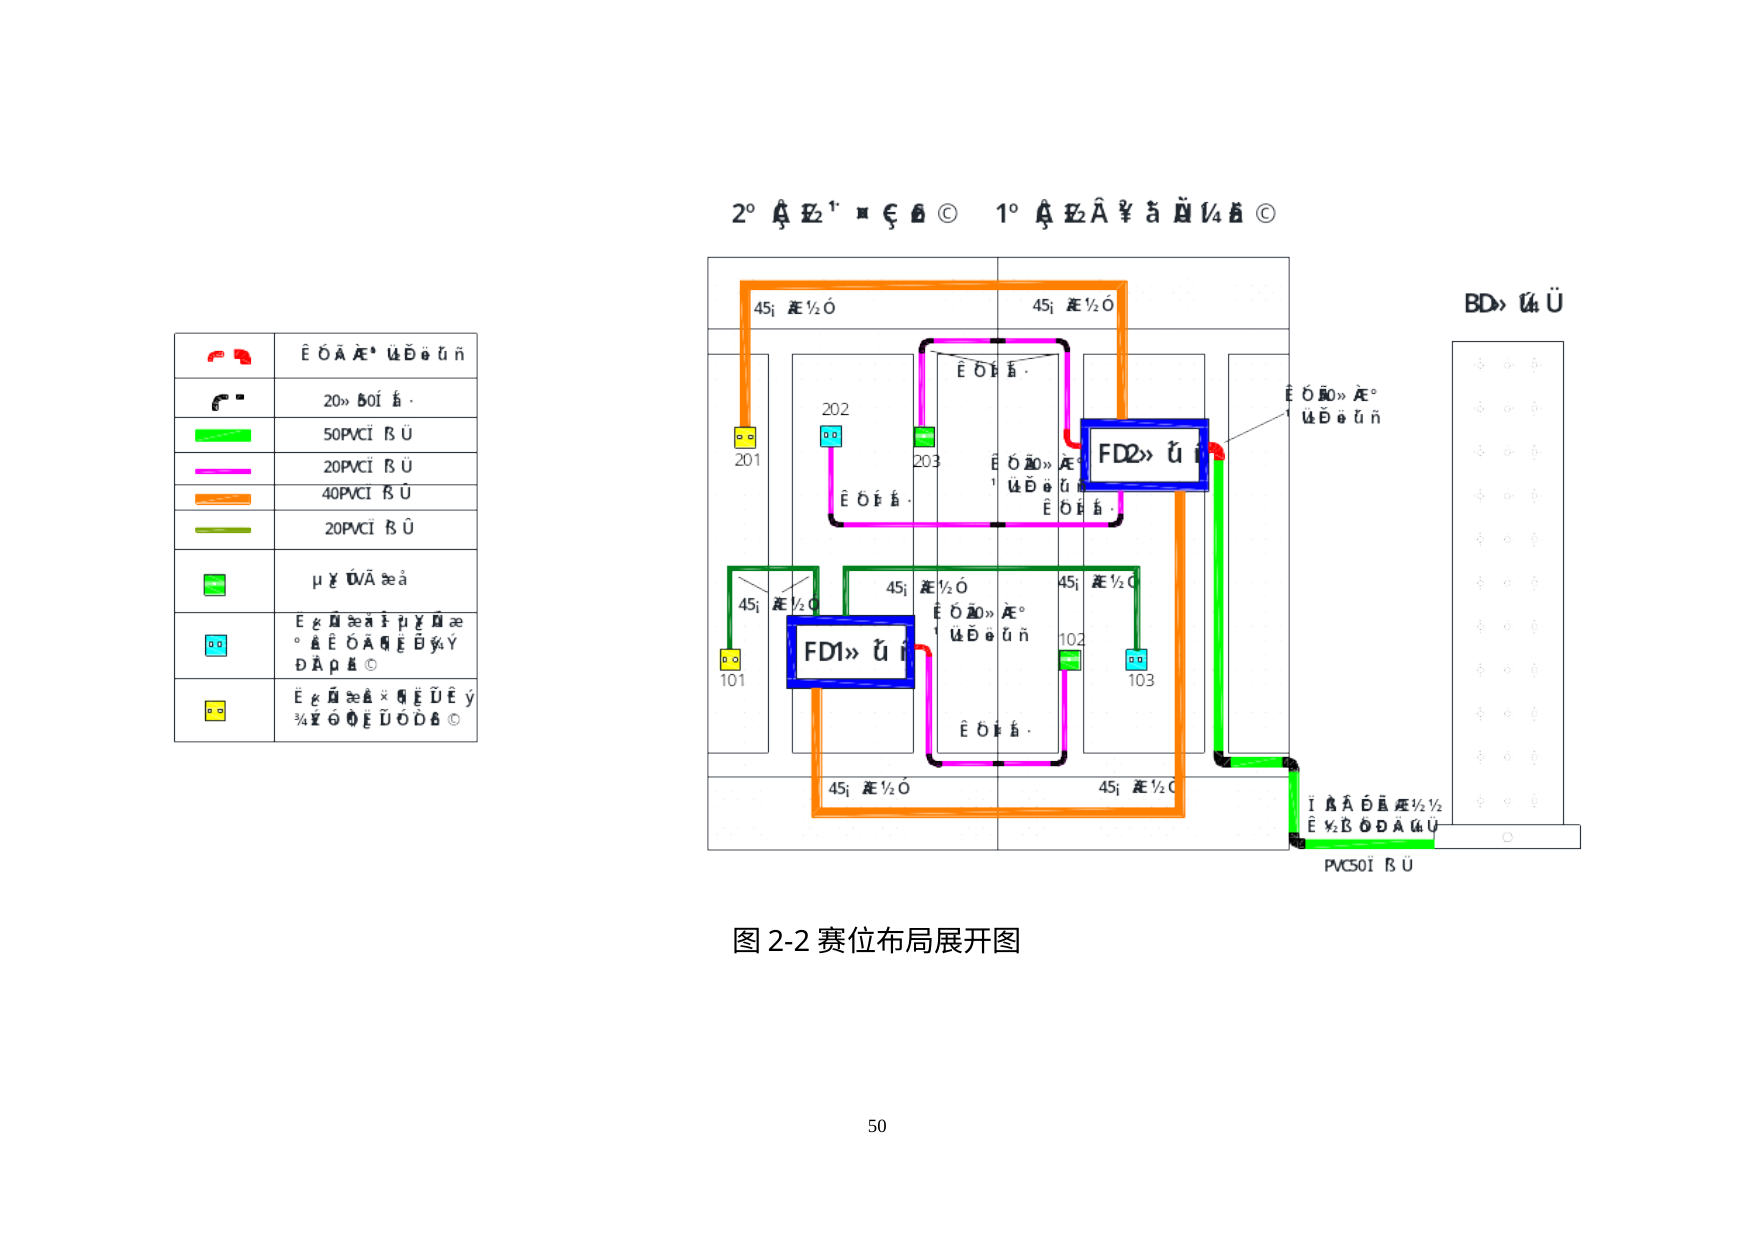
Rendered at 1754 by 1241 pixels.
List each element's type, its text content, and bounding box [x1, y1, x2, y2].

text 图2-2 赛位布局展开图 [150, 918, 1604, 960]
